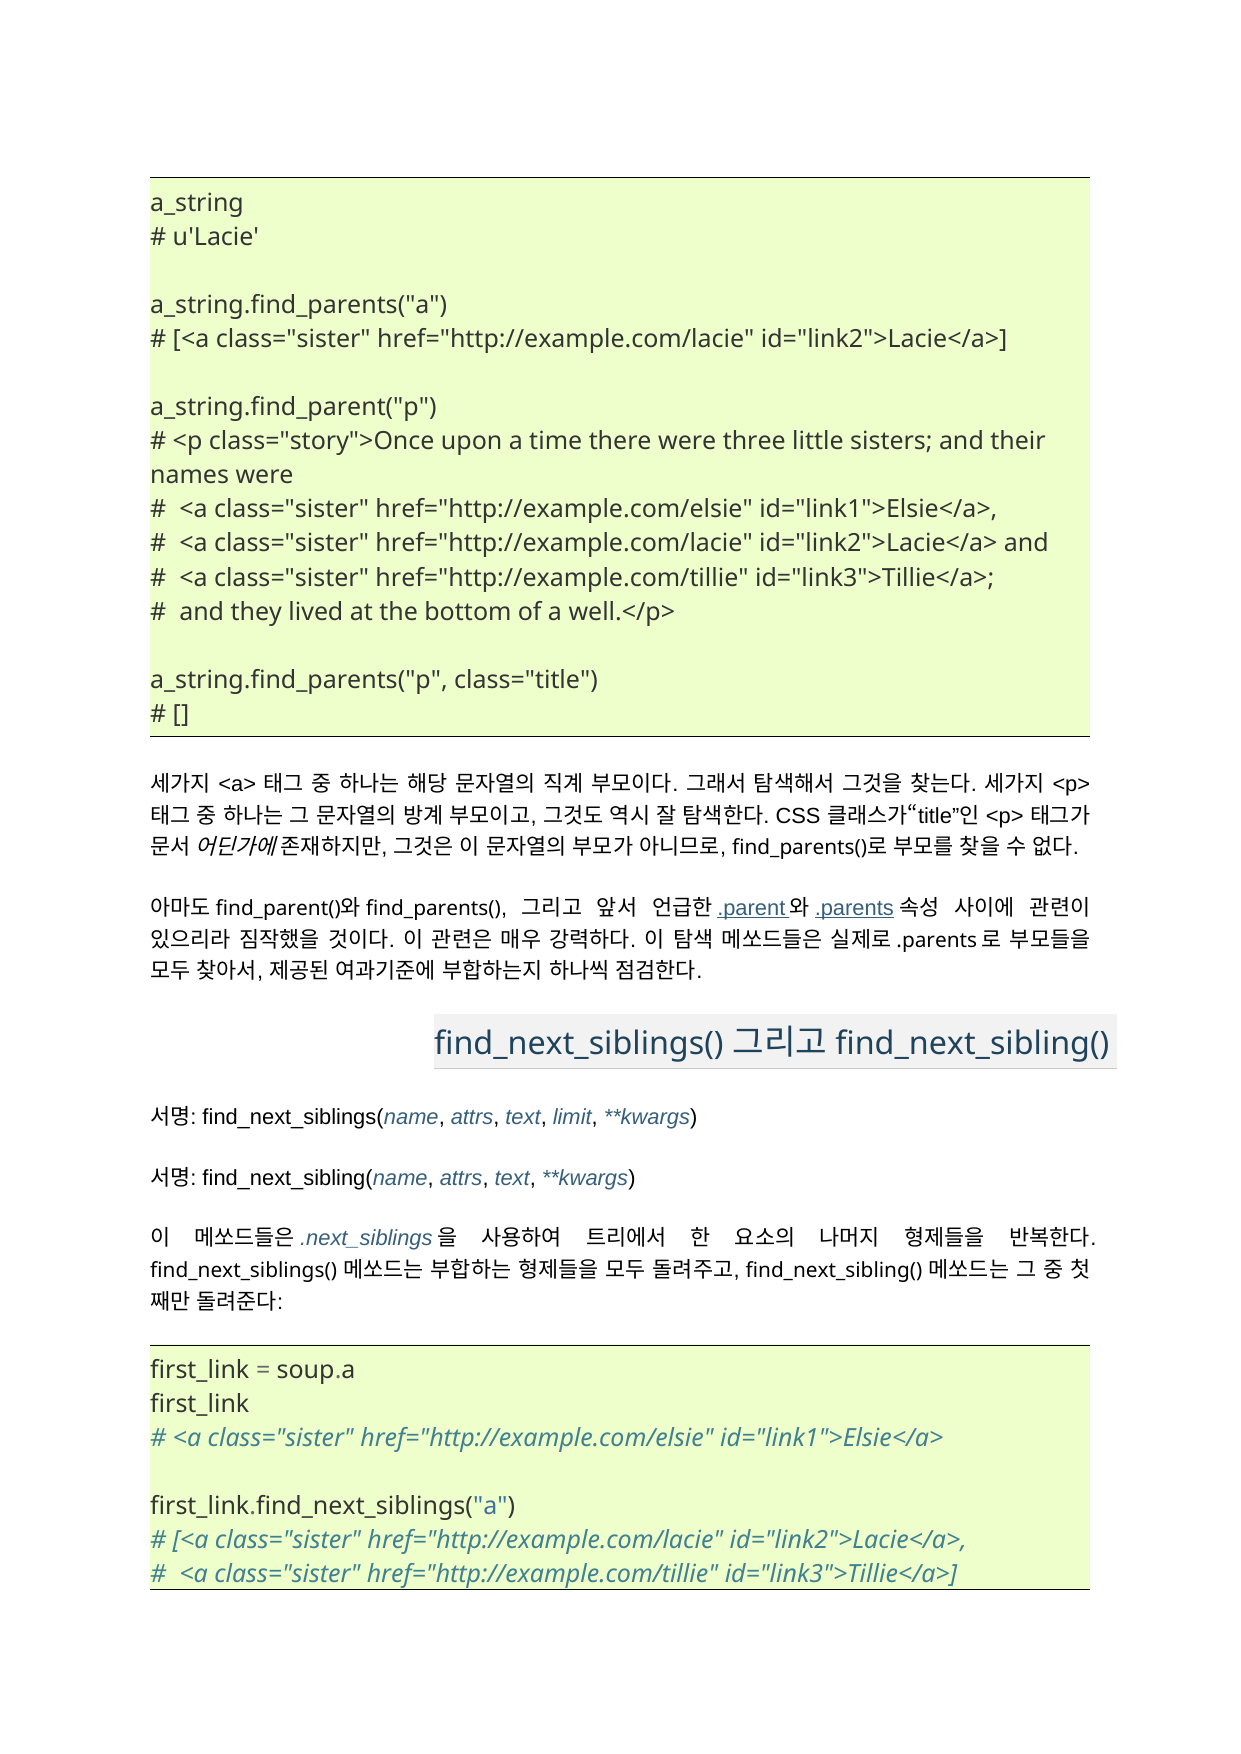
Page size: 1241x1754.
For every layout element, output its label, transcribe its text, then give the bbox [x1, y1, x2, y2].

text a_string.find_parents("p", class="title") [150, 661, 1090, 688]
text first_link [150, 1386, 1090, 1420]
text a_string [150, 178, 1090, 218]
text # <a class="sister" href="http://example.com/tillie" id="link3">Tillie</a>; [150, 559, 1090, 593]
text # [] [150, 688, 1090, 736]
text # <p class="story">Once upon a time there were three little sisters; and their names were [150, 423, 1090, 491]
text # <a class="sister" href="http://example.com/tillie" id="link3">Tillie</a>] [150, 1556, 1090, 1589]
text # [<a class="sister" href="http://example.com/lacie" id="link2">Lacie</a>, [150, 1522, 1090, 1556]
text 서명: find_next_siblings(name, attrs, text, limit, **kwargs) [150, 1099, 1090, 1130]
text # u'Lacie' [150, 218, 1090, 253]
text 서명: find_next_sibling(name, attrs, text, **kwargs) [150, 1159, 1090, 1191]
text 아마도 find_parent()와 find_parents(), 그리고 앞서 언급한 .parent와 .parents 속성 사이에 관련이 있으리라 짐작했을 것이다. 이 관련은 매우 강력하다. 이 탐색 메쏘드들은 실제로 .parents로 부모들을 모두 찾아서, 제공된 여과기준에 부합하는지 하나씩 점검한다. [150, 890, 1090, 985]
text # [<a class="sister" href="http://example.com/lacie" id="link2">Lacie</a>] [150, 321, 1090, 355]
text a_string.find_parents("a") [150, 287, 1090, 321]
text a_string.find_parent("p") [150, 389, 1090, 423]
text # <a class="sister" href="http://example.com/elsie" id="link1">Elsie</a>, [150, 491, 1090, 525]
text # <a class="sister" href="http://example.com/elsie" id="link1">Elsie</a> [150, 1420, 1090, 1454]
text # and they lived at the bottom of a well.</p> [150, 593, 1090, 627]
text 이 메쏘드들은 .next_siblings을 사용하여 트리에서 한 요소의 나머지 형제들을 반복한다.find_next_siblings() 메쏘드는 부합하는 형제들을 모두 돌려주고, find_next_sibling() 메쏘드는 그 중 첫 째만 돌려준다: [150, 1220, 1090, 1315]
text first_link.find_next_siblings("a") [150, 1488, 1090, 1522]
text first_link = soup.a [150, 1346, 1090, 1386]
text find_next_siblings() 그리고 find_next_sibling() [434, 1014, 1117, 1068]
text # <a class="sister" href="http://example.com/lacie" id="link2">Lacie</a> and [150, 525, 1090, 559]
text 세가지 <a> 태그 중 하나는 해당 문자열의 직계 부모이다. 그래서 탐색해서 그것을 찾는다. 세가지 <p> 태그 중 하나는 그 문자열의 방계 부모이고, 그것도 역시 잘 탐색한다. CSS 클래스가“title”인 <p> 태그가 문서 어딘가에 존재하지만, 그것은 이 문자열의 부모가 아니므로, find_parents()로 부모를 찾을 수 없다. [150, 766, 1090, 861]
